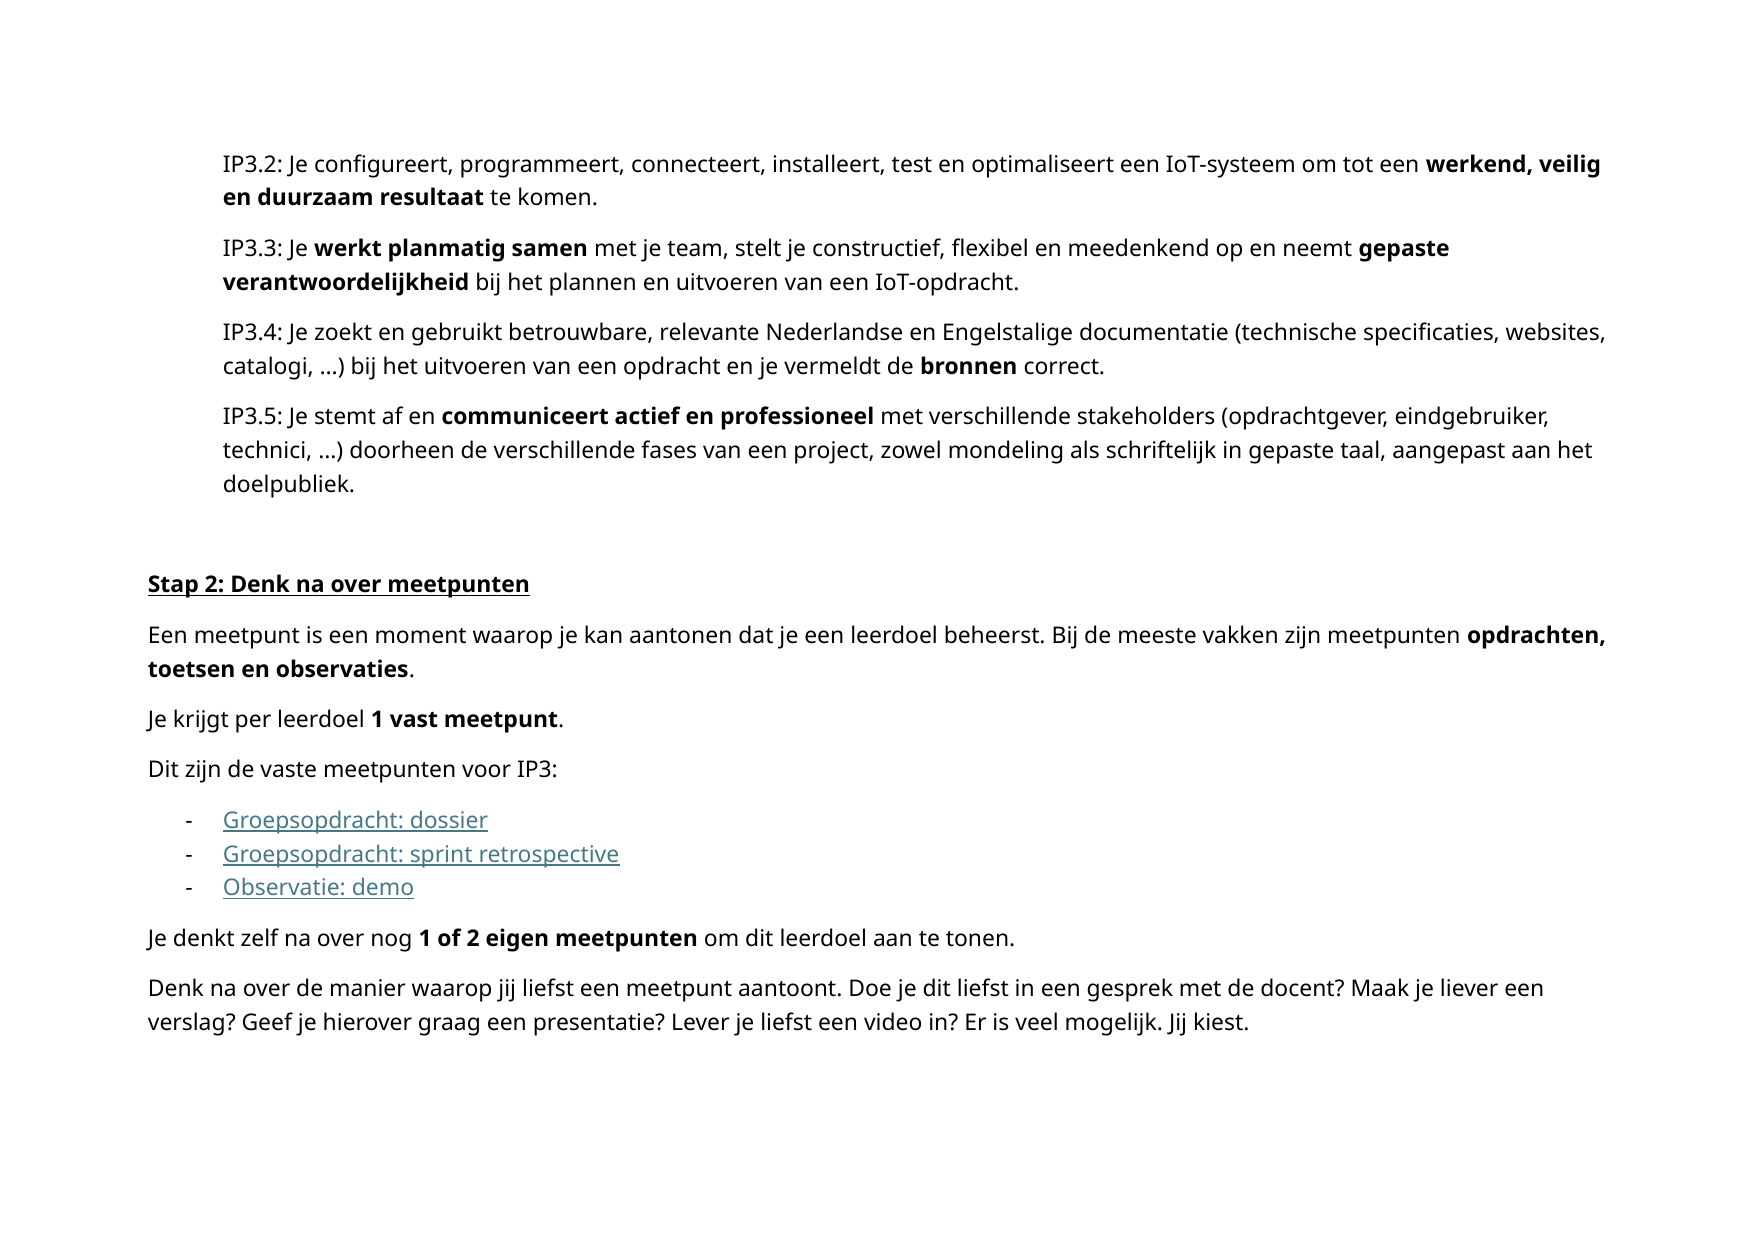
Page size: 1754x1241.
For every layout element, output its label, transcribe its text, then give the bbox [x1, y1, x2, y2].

text Je krijgt per leerdoel 1 vast meetpunt. [148, 703, 1606, 734]
text IP3.4: Je zoekt en gebruikt betrouwbare, relevante Nederlandse en Engelstalige documentatie (technische specificaties, websites, catalogi, …) bij het uitvoeren van een opdracht en je vermeldt de bronnen correct. [223, 316, 1606, 381]
list Groepsopdracht: sprint retrospective [185, 838, 1606, 869]
text IP3.3: Je werkt planmatig samen met je team, stelt je constructief, flexibel en meedenkend op en neemt gepaste verantwoordelijkheid bij het plannen en uitvoeren van een IoT-opdracht. [223, 232, 1606, 297]
text Denk na over de manier waarop jij liefst een meetpunt aantoont. Doe je dit liefst in een gesprek met de docent? Maak je liever een verslag? Geef je hierover graag een presentatie? Lever je liefst een video in? Er is veel mogelijk. Jij kiest. [148, 972, 1606, 1037]
text Dit zijn de vaste meetpunten voor IP3: [148, 753, 1606, 785]
text IP3.5: Je stemt af en communiceert actief en professioneel met verschillende stakeholders (opdrachtgever, eindgebruiker, technici, …) doorheen de verschillende fases van een project, zowel mondeling als schriftelijk in gepaste taal, aangepast aan het doelpubliek. [223, 400, 1606, 499]
list Observatie: demo [185, 871, 1606, 903]
text IP3.2: Je configureert, programmeert, connecteert, installeert, test en optimaliseert een IoT-systeem om tot een werkend, veilig en duurzaam resultaat te komen. [223, 148, 1606, 213]
text Stap 2: Denk na over meetpunten [148, 568, 1606, 600]
text Een meetpunt is een moment waarop je kan aantonen dat je een leerdoel beheerst. Bij de meeste vakken zijn meetpunten opdrachten, toetsen en observaties. [148, 619, 1606, 684]
list Groepsopdracht: dossier [185, 804, 1606, 835]
text Je denkt zelf na over nog 1 of 2 eigen meetpunten om dit leerdoel aan te tonen. [148, 922, 1606, 953]
